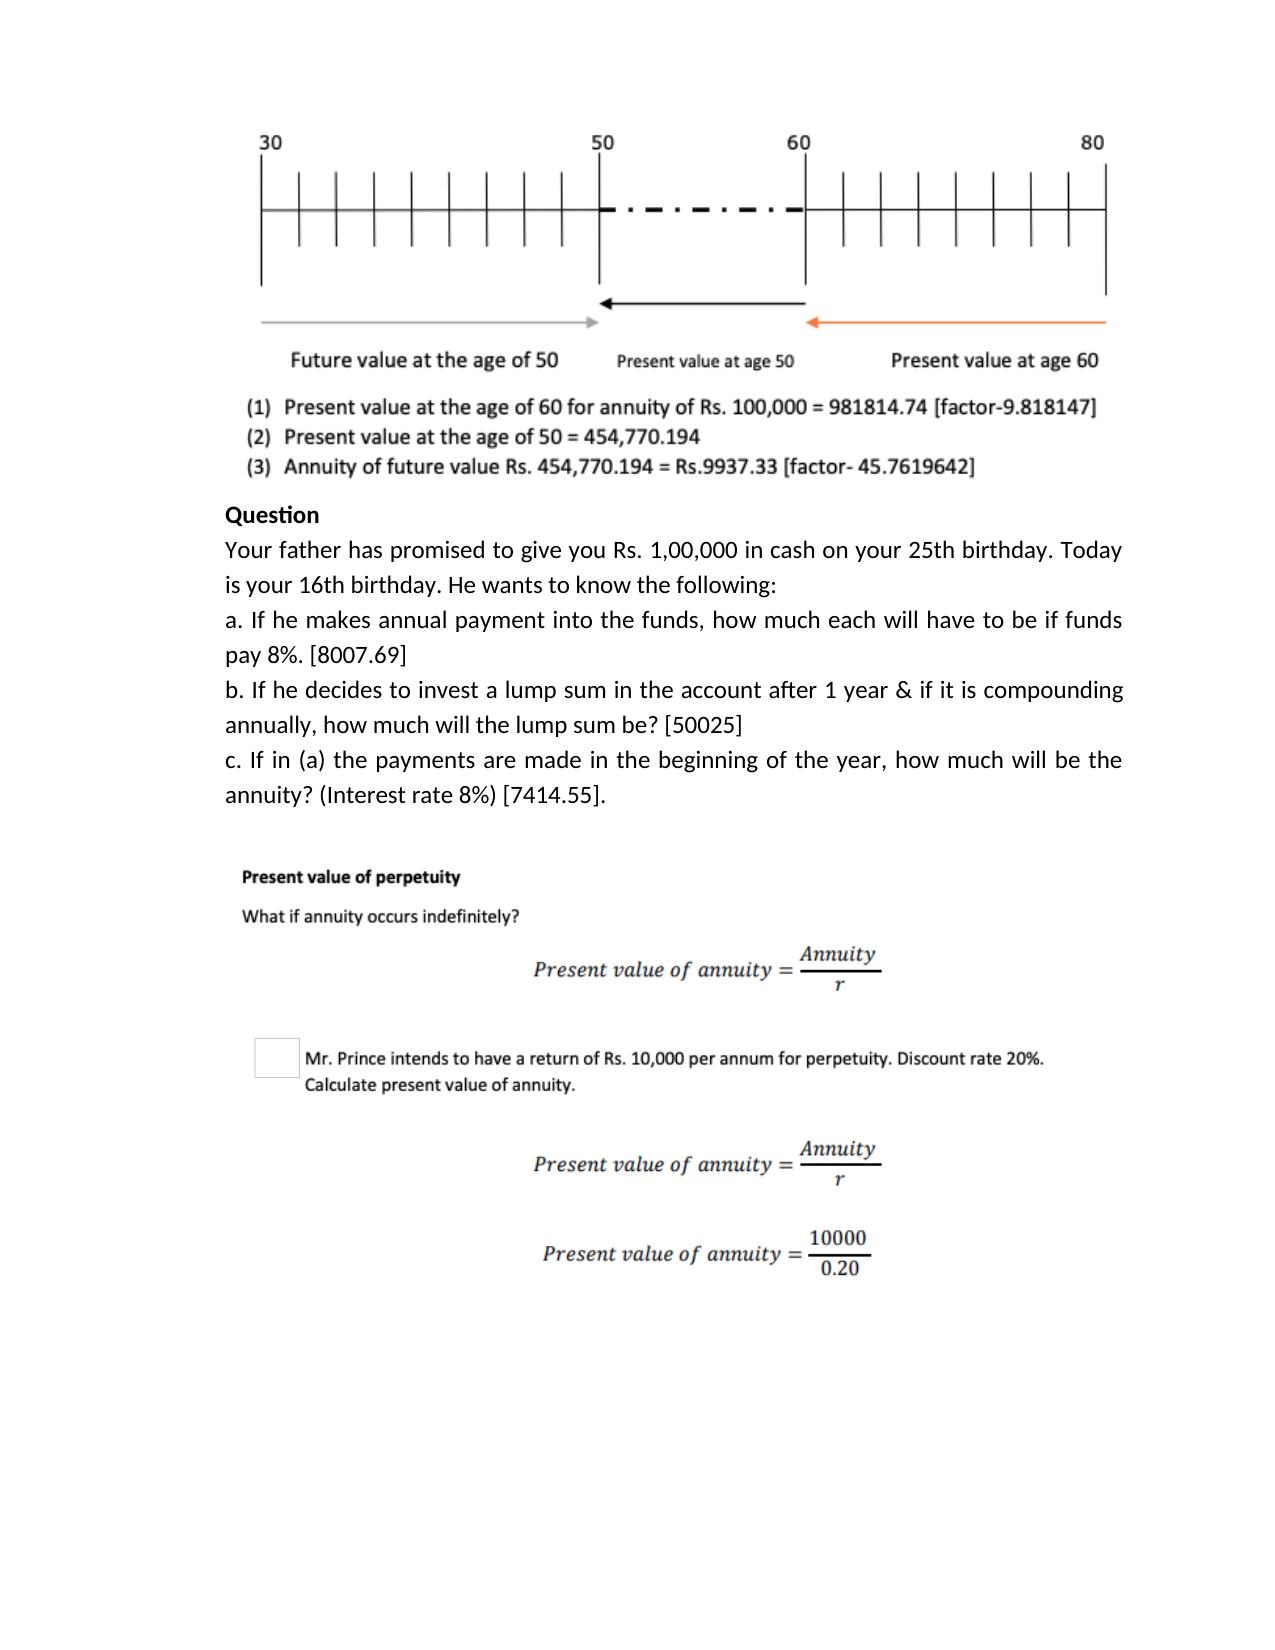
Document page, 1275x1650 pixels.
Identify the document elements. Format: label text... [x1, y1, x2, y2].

text a. If he makes annual payment into the funds, how much each will have to be if funds pay 8%. [8007.69] [225, 604, 1125, 670]
text b. If he decides to invest a lump sum in the account after 1 year & if it is compounding annually, how much will the lump sum be? [50025] [225, 674, 1125, 740]
picture [225, 112, 1129, 496]
picture [225, 849, 1089, 1291]
text Question [225, 499, 1125, 530]
text c. If in (a) the payments are made in the beginning of the year, how much will be the annuity? (Interest rate 8%) [7414.55]. [225, 744, 1125, 810]
text Your father has promised to give you Rs. 1,00,000 in cash on your 25th birthday. Today is your 16th birthday. He wants to know the following: [225, 534, 1125, 600]
